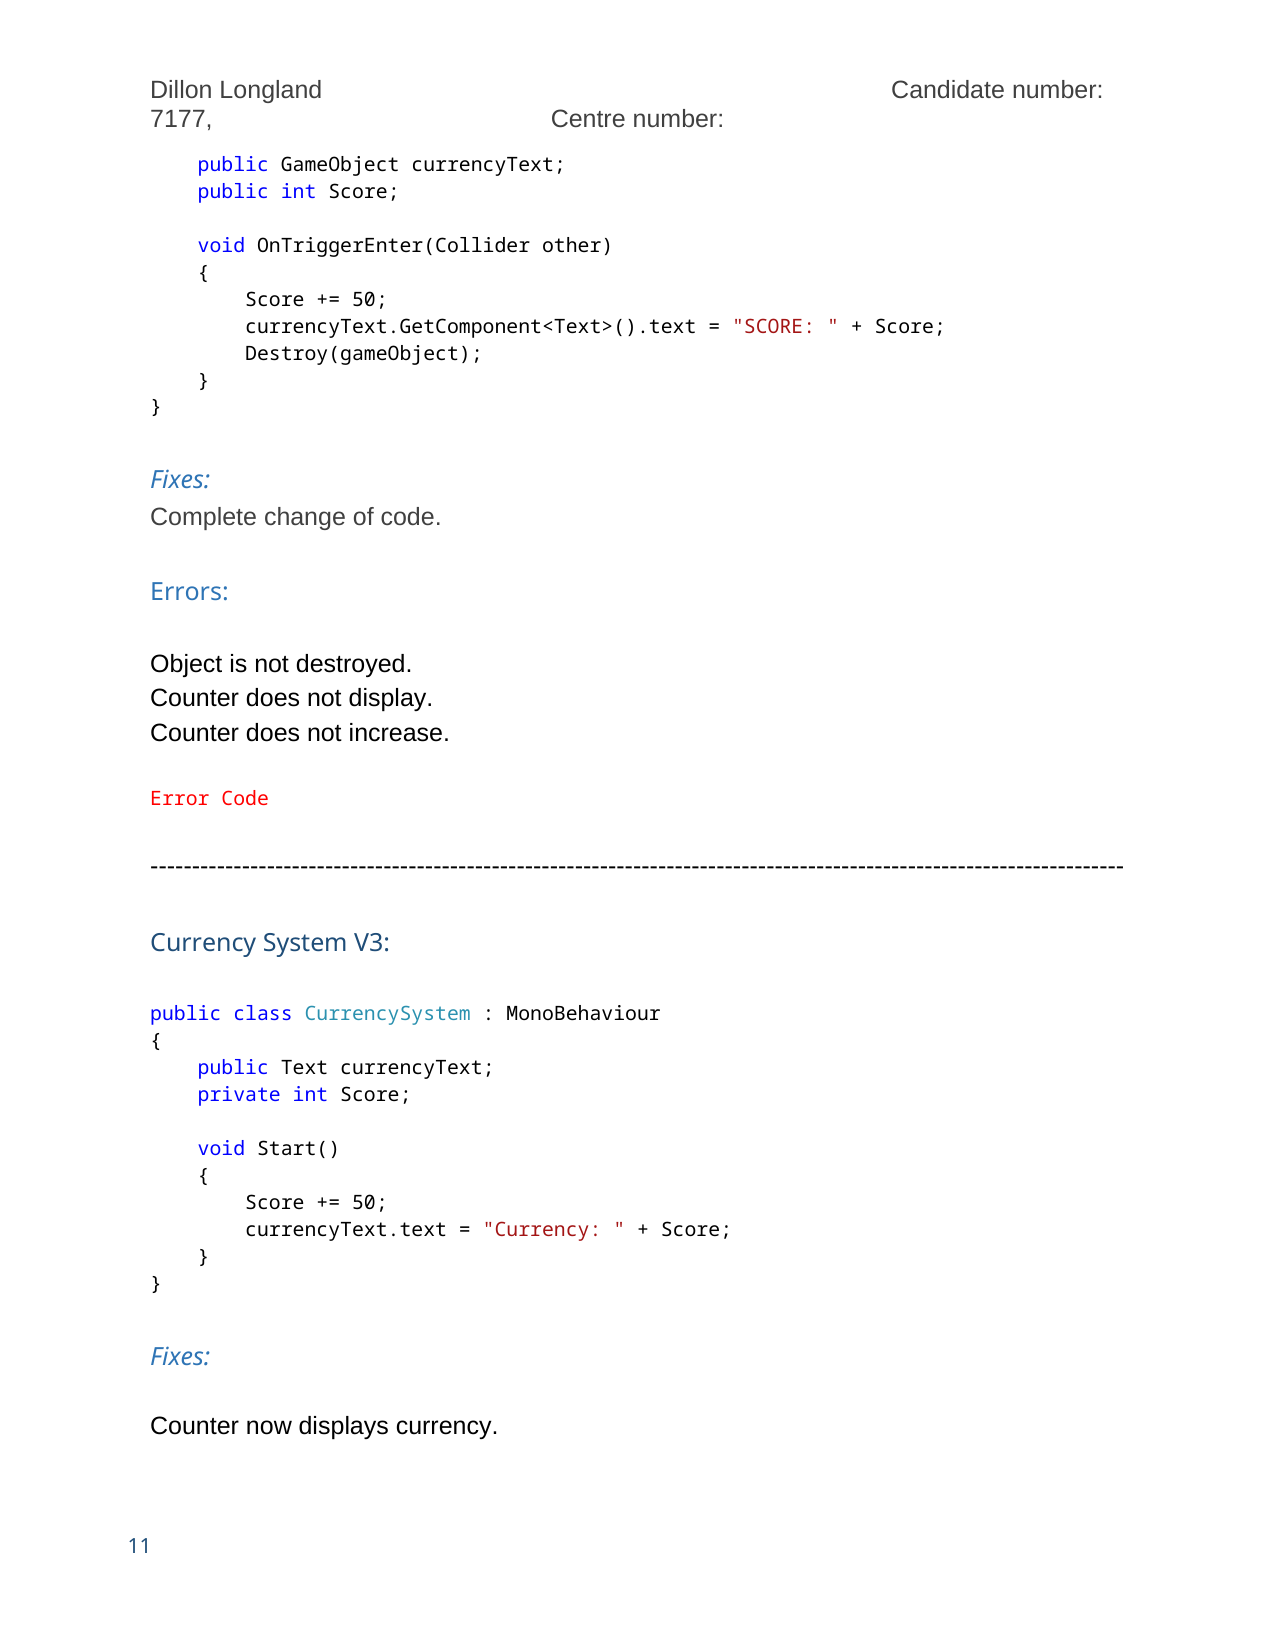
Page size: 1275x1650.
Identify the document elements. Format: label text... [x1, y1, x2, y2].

text Object is not destroyed. [150, 649, 1125, 677]
text Complete change of code. [150, 502, 1125, 531]
text Counter does not display. [150, 683, 1125, 712]
text currencyText.text = "Currency: " + Score; [150, 1215, 1125, 1242]
text --------------------------------------------------------------------------------------------------------------------- [150, 851, 1125, 880]
text } [150, 1269, 1125, 1296]
text Counter now displays currency. [150, 1411, 1125, 1440]
subtitle Errors: [150, 573, 1125, 607]
text } [150, 393, 1125, 420]
text public int Score; [150, 177, 1125, 204]
text void Start() [150, 1134, 1125, 1161]
text } [150, 1242, 1125, 1269]
text public GameObject currencyText; [150, 150, 1125, 177]
text public class CurrencySystem : MonoBehaviour [150, 999, 1125, 1027]
text void OnTriggerEnter(Collider other) [150, 231, 1125, 258]
text currencyText.GetComponent<Text>().text = "SCORE: " + Score; [150, 312, 1125, 339]
text private int Score; [150, 1081, 1125, 1107]
text Counter does not increase. [150, 718, 1125, 746]
subtitle Fixes: [150, 1338, 1125, 1372]
text Score += 50; [150, 1188, 1125, 1215]
text } [150, 366, 1125, 393]
subtitle Currency System V3: [150, 924, 1125, 958]
text { [150, 1027, 1125, 1053]
text { [150, 1161, 1125, 1188]
subtitle Fixes: [150, 462, 1125, 496]
text Score += 50; [150, 285, 1125, 312]
text public Text currencyText; [150, 1053, 1125, 1081]
text Destroy(gameObject); [150, 339, 1125, 366]
text { [150, 258, 1125, 285]
text Error Code [150, 784, 1125, 811]
